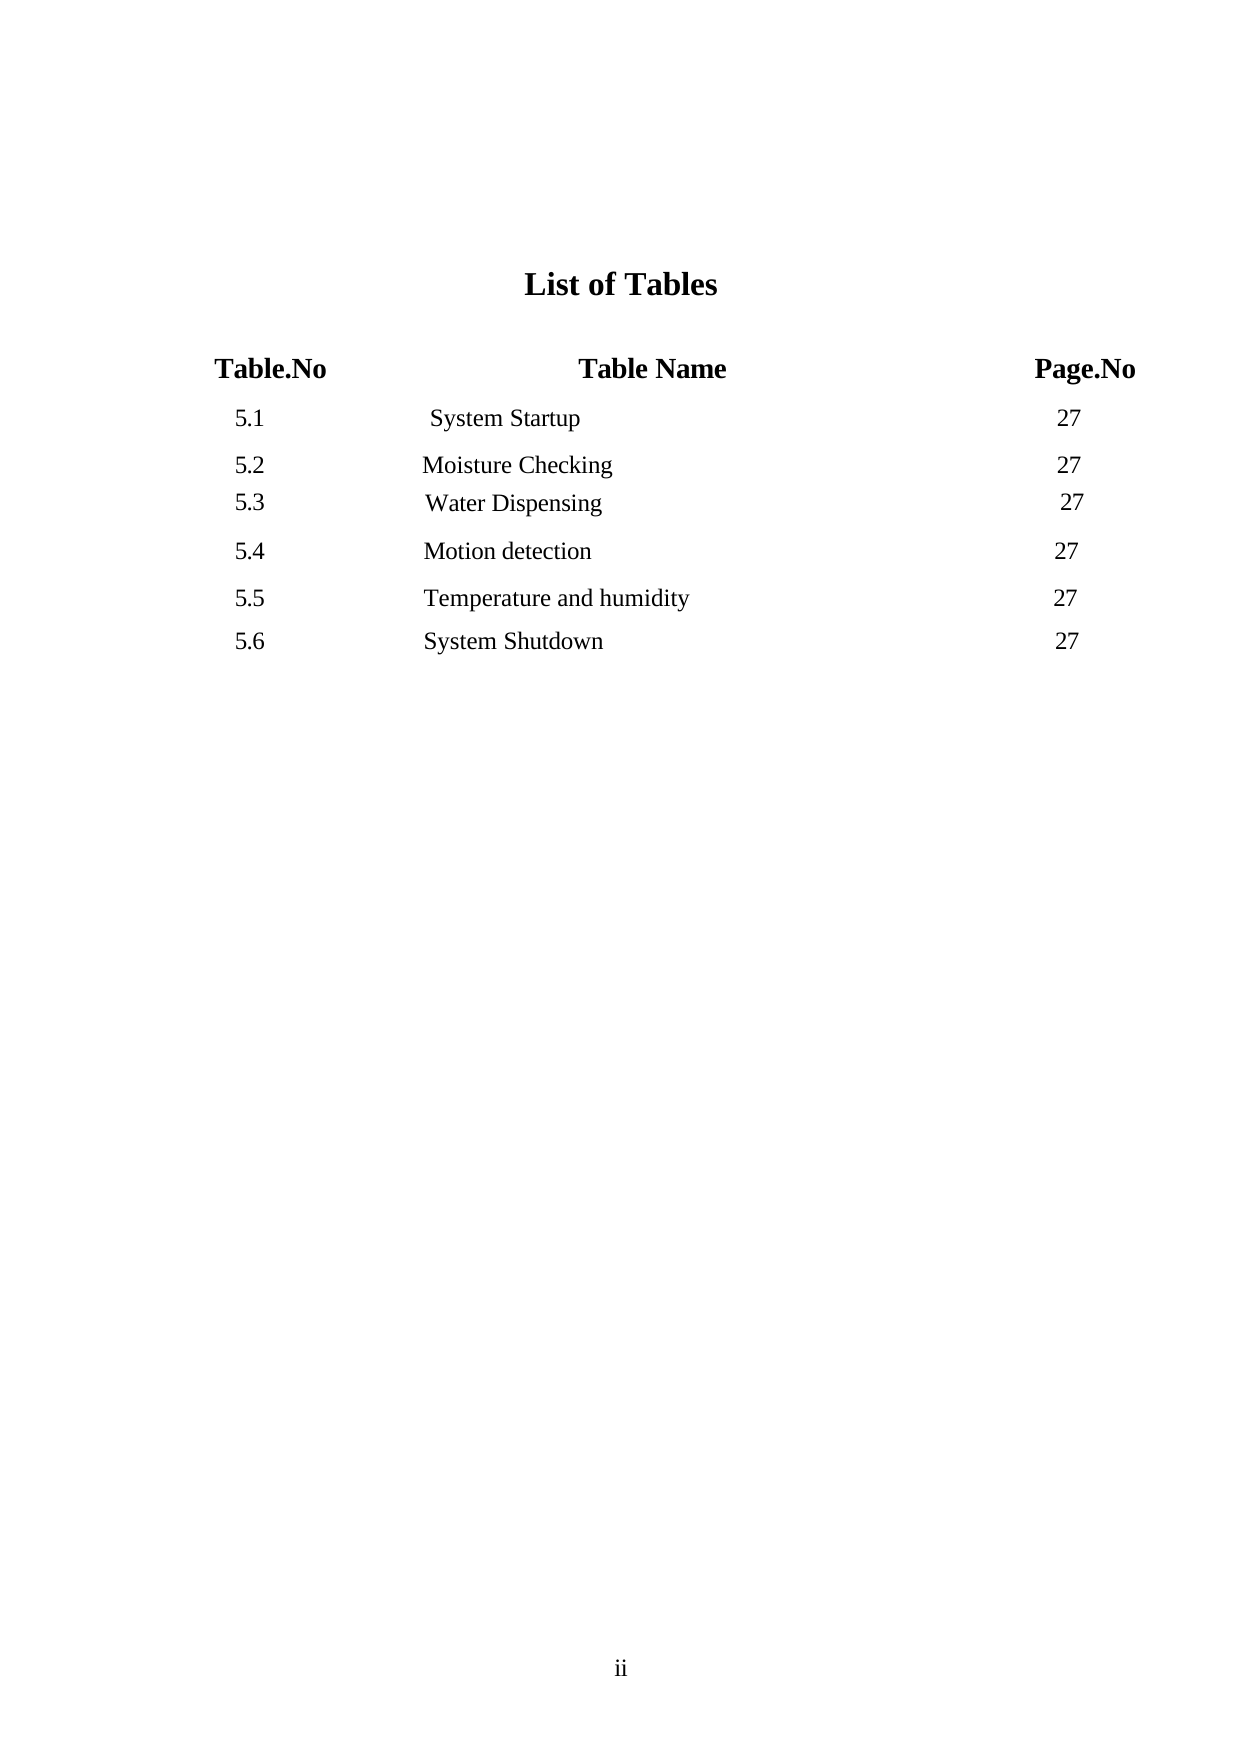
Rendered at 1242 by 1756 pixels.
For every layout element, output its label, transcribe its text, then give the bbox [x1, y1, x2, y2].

table_cell 27 [881, 574, 1142, 621]
table_cell 5.4 [209, 527, 374, 574]
table_header Table.No [209, 353, 374, 395]
table_cell Water Dispensing [374, 479, 881, 527]
table_cell Motion detection [374, 527, 881, 574]
table_cell 27 [881, 621, 1142, 657]
table_cell System Startup [374, 395, 881, 442]
table_cell 27 [881, 527, 1142, 574]
text List of Tables [220, 265, 1022, 303]
table_cell 5.2 [209, 442, 374, 479]
table_cell 27 [881, 442, 1142, 479]
table_header Page.No [881, 353, 1142, 395]
table_cell Temperature and humidity [374, 574, 881, 621]
table_header Table Name [374, 353, 881, 395]
table_cell Moisture Checking [374, 442, 881, 479]
table_cell 27 [881, 479, 1142, 527]
table_cell 5.3 [209, 479, 374, 527]
table_cell System Shutdown [374, 621, 881, 657]
table_cell 5.1 [209, 395, 374, 442]
table_cell 5.6 [209, 621, 374, 657]
table_cell 5.5 [209, 574, 374, 621]
table_cell 27 [881, 395, 1142, 442]
